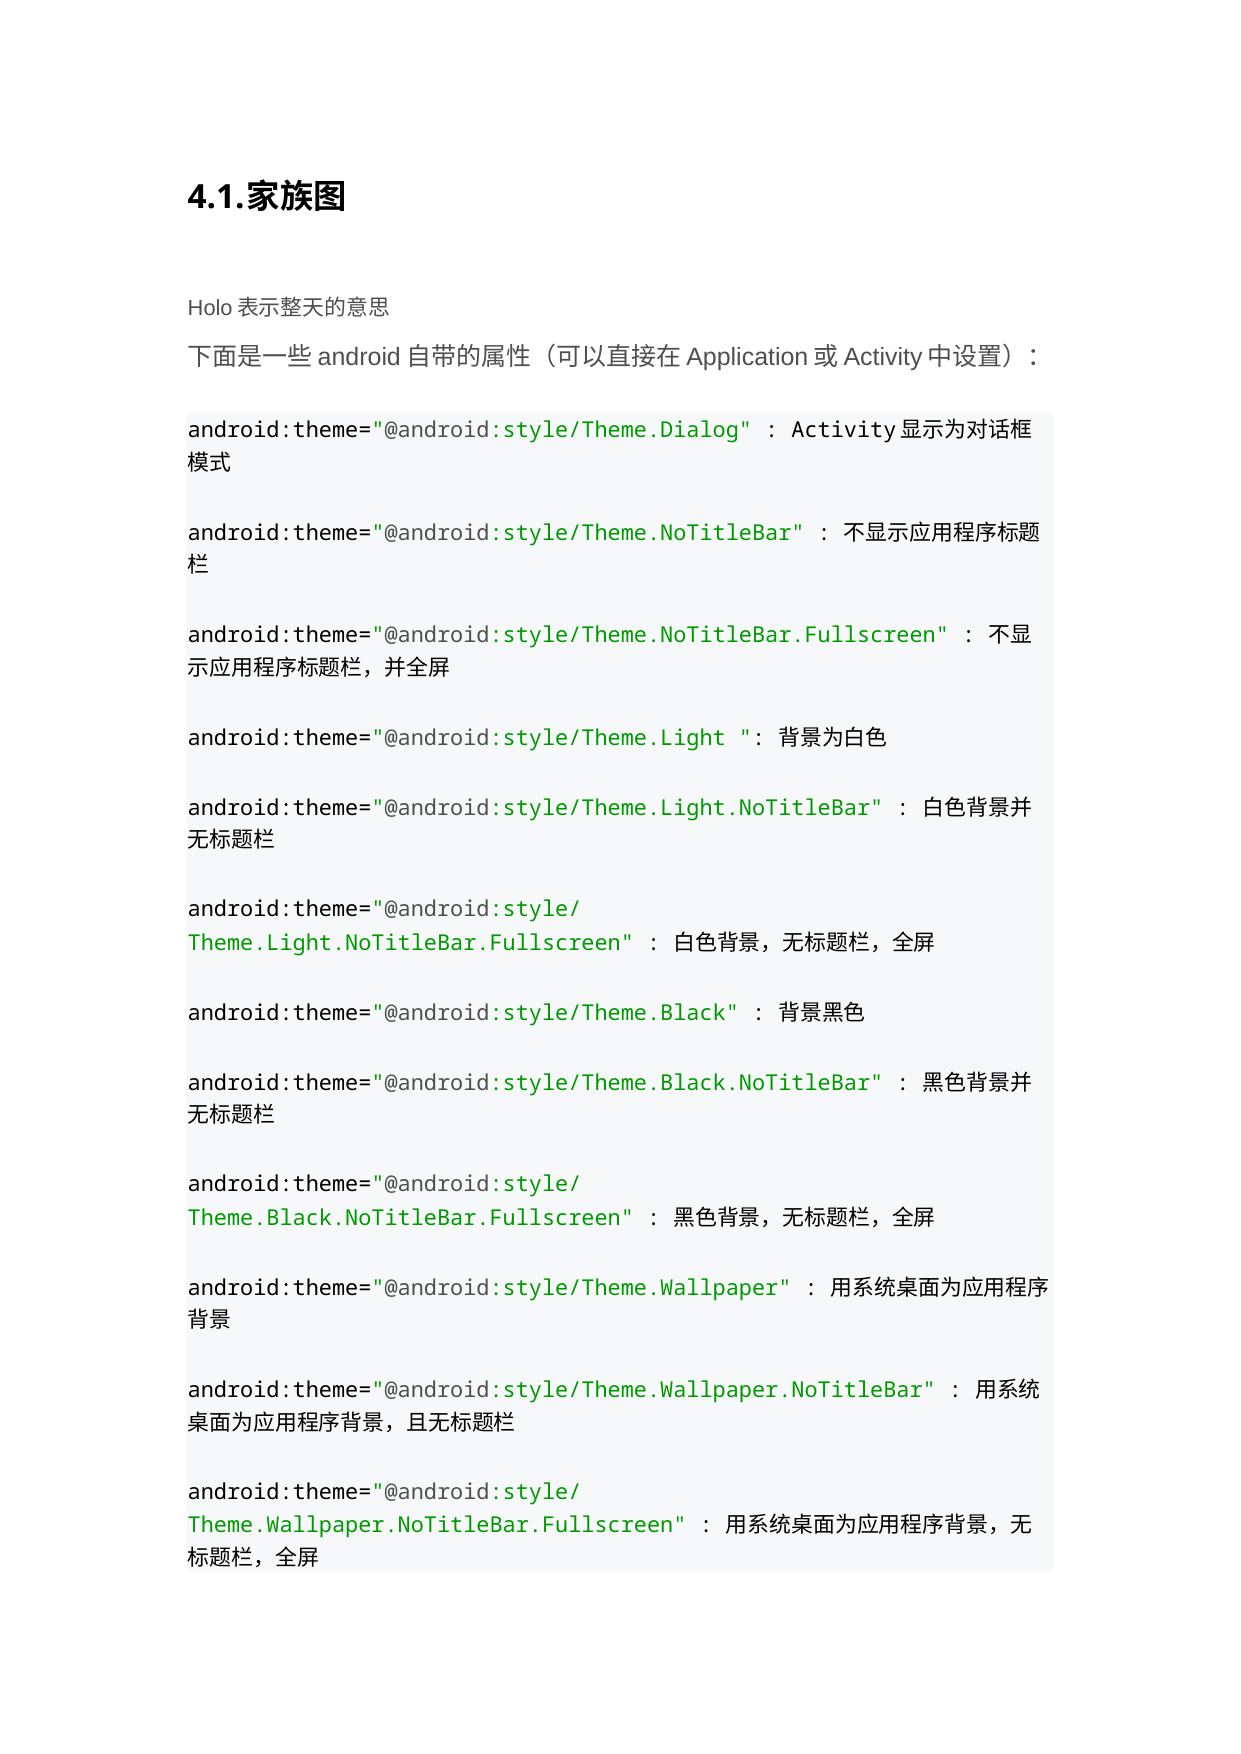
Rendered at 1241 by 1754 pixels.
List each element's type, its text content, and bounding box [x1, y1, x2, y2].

text 下面是一些android自带的属性（可以直接在Application或Activity中设置）： [187, 322, 1053, 387]
text android:theme="@android:style/Theme.Light.NoTitleBar" : 白色背景并无标题栏 [187, 789, 1053, 854]
text android:theme="@android:style/Theme.Black.NoTitleBar.Fullscreen" : 黑色背景，无标题栏，全屏 [187, 1167, 1053, 1232]
text android:theme="@android:style/Theme.Black.NoTitleBar" : 黑色背景并无标题栏 [187, 1064, 1053, 1129]
text android:theme="@android:style/Theme.Wallpaper" : 用系统桌面为应用程序背景 [187, 1269, 1053, 1334]
text android:theme="@android:style/Theme.Wallpaper.NoTitleBar.Fullscreen" : 用系统桌面为应用程序背景，无标题栏，全屏 [187, 1474, 1053, 1572]
text android:theme="@android:style/Theme.Light.NoTitleBar.Fullscreen" : 白色背景，无标题栏，全屏 [187, 892, 1053, 957]
text android:theme="@android:style/Theme.NoTitleBar.Fullscreen" : 不显示应用程序标题栏，并全屏 [187, 617, 1053, 682]
text android:theme="@android:style/Theme.Wallpaper.NoTitleBar" : 用系统桌面为应用程序背景，且无标题栏 [187, 1372, 1053, 1437]
text Holo表示整天的意思 [187, 289, 1053, 322]
text android:theme="@android:style/Theme.Black" : 背景黑色 [187, 994, 1053, 1027]
text android:theme="@android:style/Theme.Light ": 背景为白色 [187, 719, 1053, 752]
text android:theme="@android:style/Theme.NoTitleBar" : 不显示应用程序标题栏 [187, 514, 1053, 579]
text android:theme="@android:style/Theme.Dialog" : Activity显示为对话框模式 [187, 412, 1053, 477]
subtitle 家族图 [187, 162, 1053, 227]
